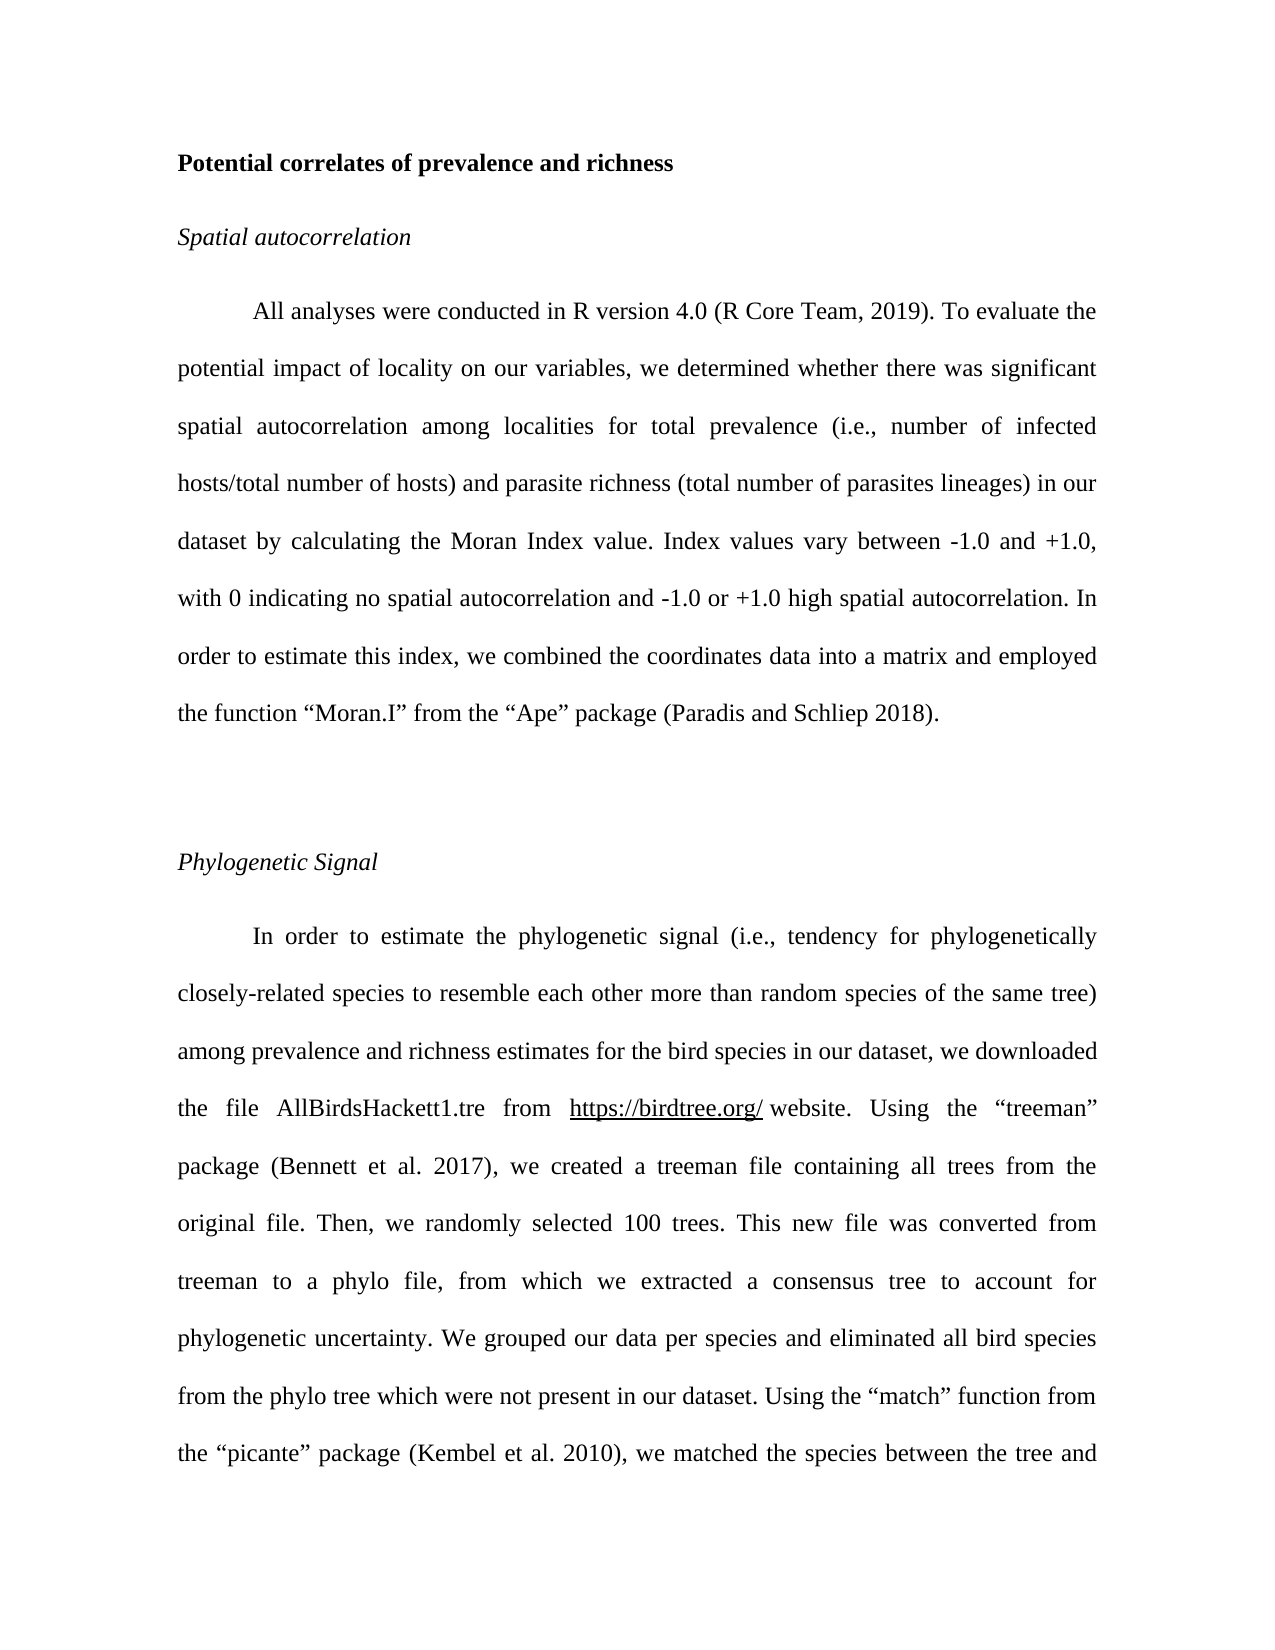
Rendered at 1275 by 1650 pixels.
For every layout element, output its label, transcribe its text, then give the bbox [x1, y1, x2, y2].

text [177, 921, 1098, 1467]
text Phylogenetic Signal [177, 847, 1098, 876]
text Spatial autocorrelation [177, 222, 1098, 251]
text Potential correlates of prevalence and richness [177, 148, 1098, 176]
text All analyses were conducted in R version 4.0 (R Core Team, 2019). To evaluate the potential impact of locality on our variables, we determined whether there was significant spatial autocorrelation among localities for total prevalence (i.e., number of infected hosts/total number of hosts) and parasite richness (total number of parasites lineages) in our dataset by calculating the Moran Index value. Index values vary between -1.0 and +1.0, with 0 indicating no spatial autocorrelation and -1.0 or +1.0 high spatial autocorrelation. In order to estimate this index, we combined the coordinates data into a matrix and employed the function “Moran.I” from the “Ape” package (Paradis and Schliep 2018). [177, 296, 1098, 727]
